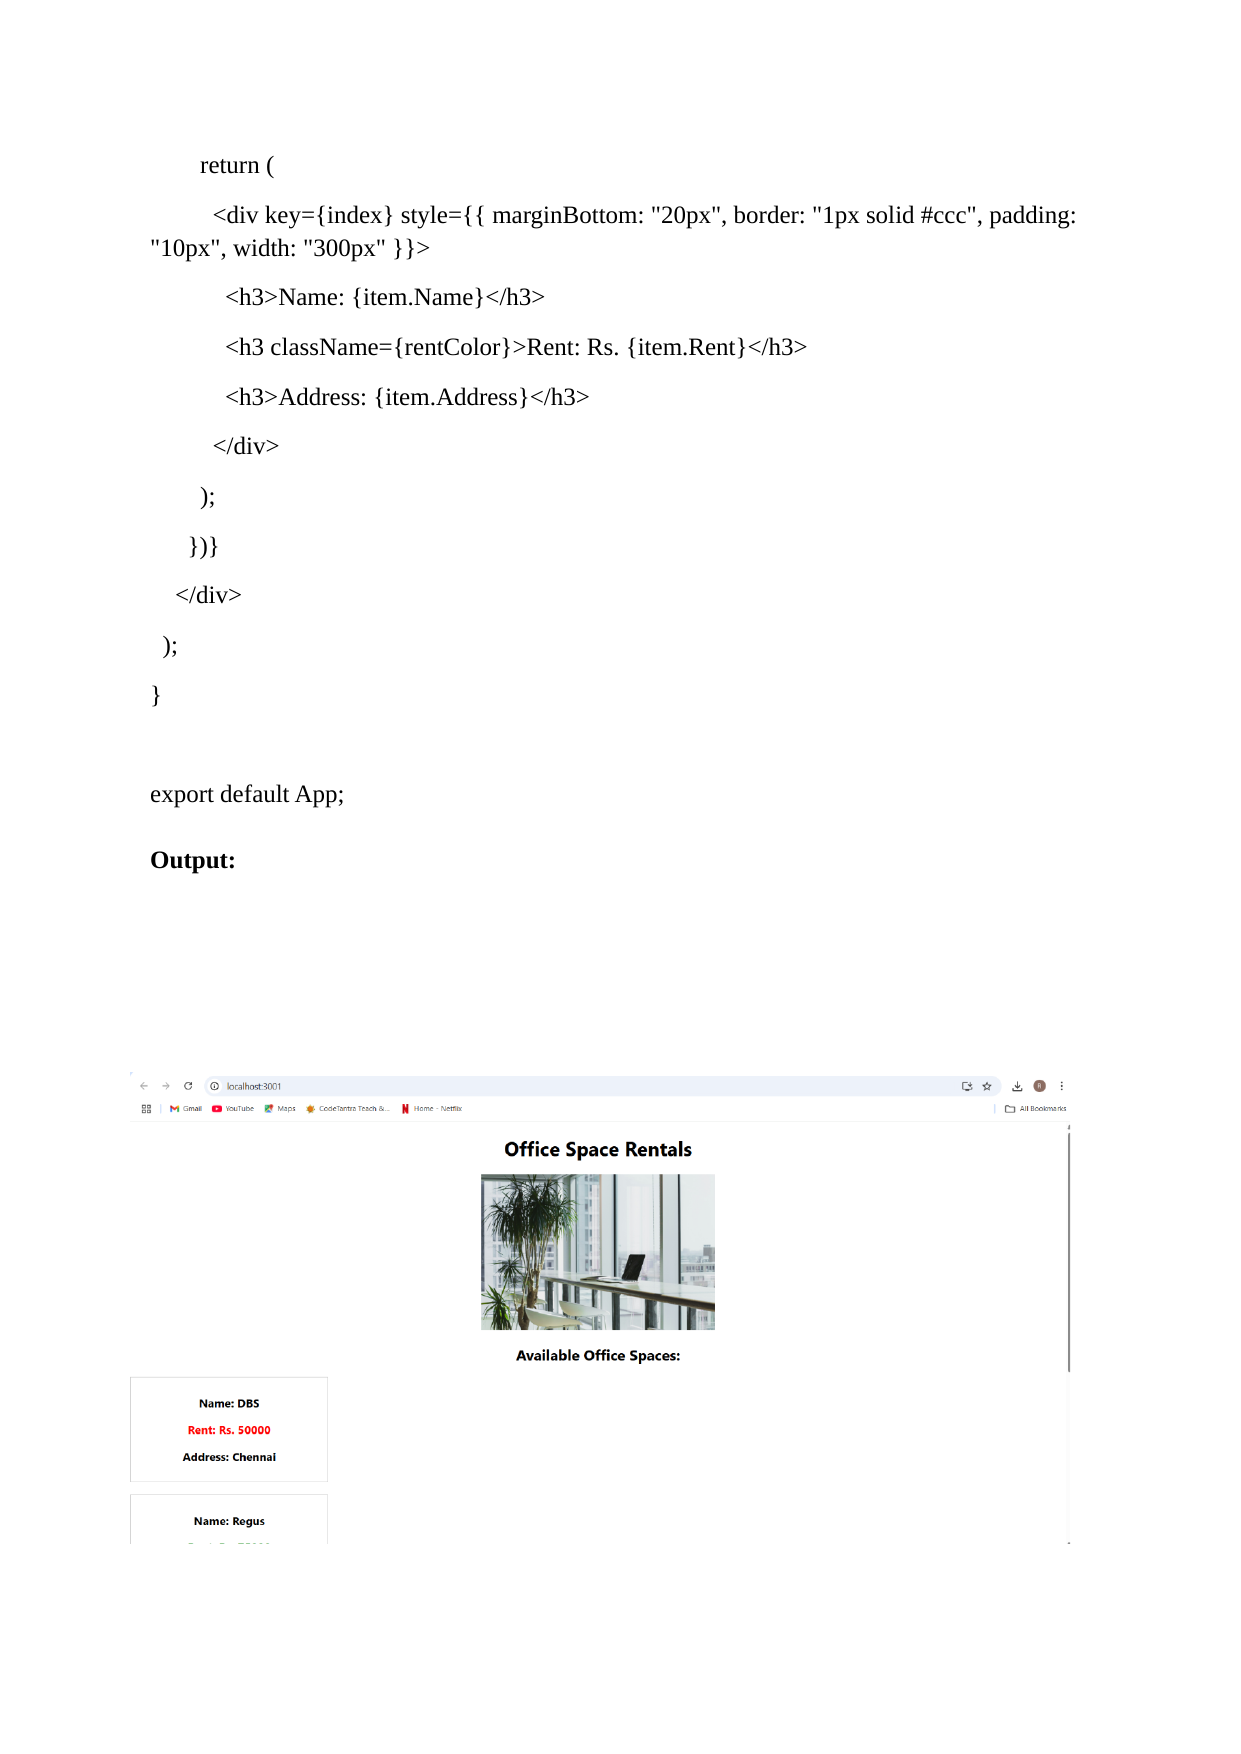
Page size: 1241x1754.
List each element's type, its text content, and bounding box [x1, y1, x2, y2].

text </div> [150, 581, 1090, 609]
text <h3>Address: {item.Address}</h3> [150, 382, 1090, 411]
text <h3>Name: {item.Name}</h3> [150, 282, 1090, 311]
text })} [150, 531, 1090, 559]
text ); [150, 481, 1090, 510]
picture [130, 1072, 1071, 1544]
text <div key={index} style={{ marginBottom: "20px", border: "1px solid #ccc", padding: "10px", width: "300px" }}> [150, 200, 1090, 261]
text </div> [150, 431, 1090, 460]
text <h3 className={rentColor}>Rent: Rs. {item.Rent}</h3> [150, 332, 1090, 361]
text return ( [150, 150, 1090, 179]
text export default App; Output: [150, 779, 1090, 874]
text ); [150, 630, 1090, 659]
text } [150, 680, 1090, 709]
